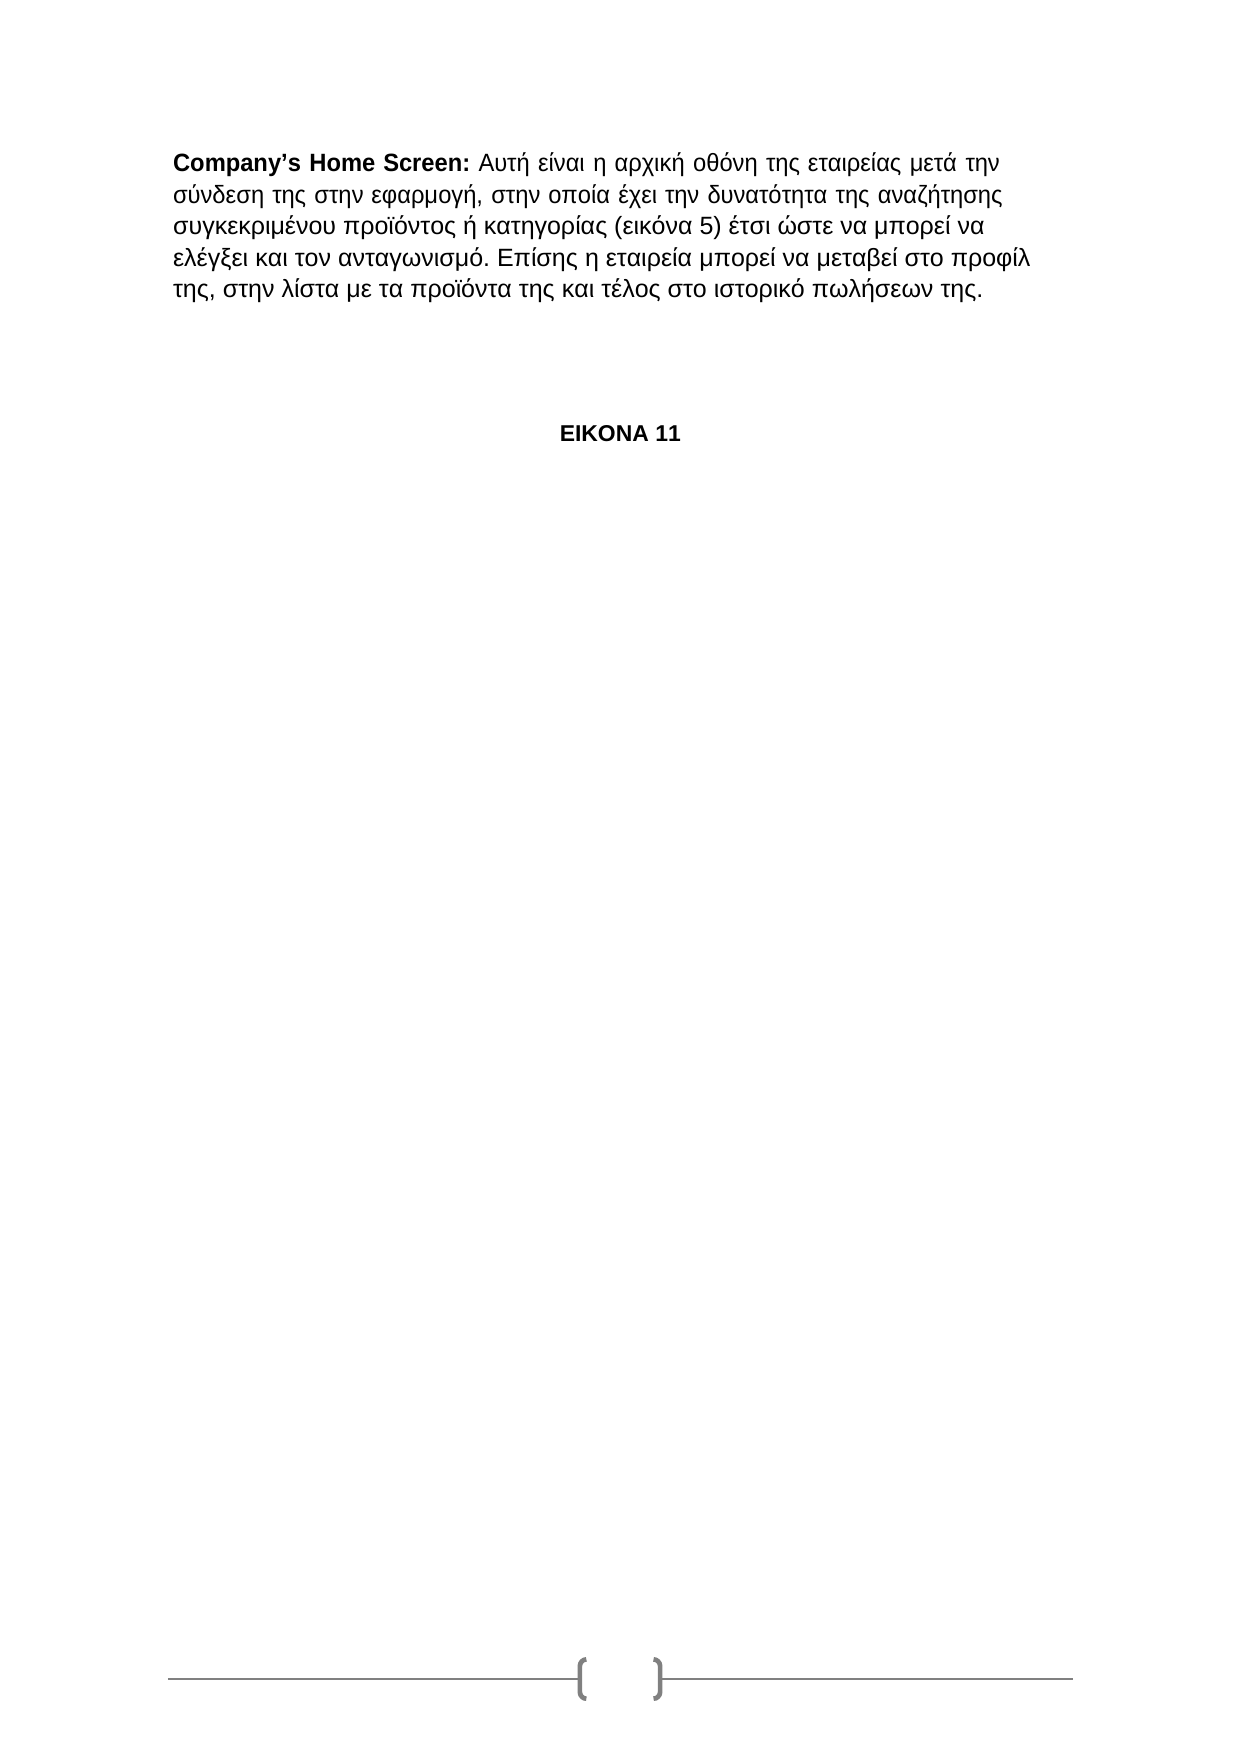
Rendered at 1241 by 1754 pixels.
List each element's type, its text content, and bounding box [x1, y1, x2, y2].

text ΕΙΚΟΝΑ 11 [173, 420, 1067, 447]
text Company’s Home Screen: Αυτή είναι η αρχική οθόνη της εταιρείας μετά την σύνδεση της στην εφαρμογή, στην οποία έχει την δυνατότητα της αναζήτησης συγκεκριμένου προϊόντος ή κατηγορίας (εικόνα 5) έτσι ώστε να μπορεί να ελέγξει και τον ανταγωνισμό. Επίσης η εταιρεία μπορεί να μεταβεί στο προφίλ της, στην λίστα με τα προϊόντα της και τέλος στο ιστορικό πωλήσεων της. [173, 148, 1067, 303]
